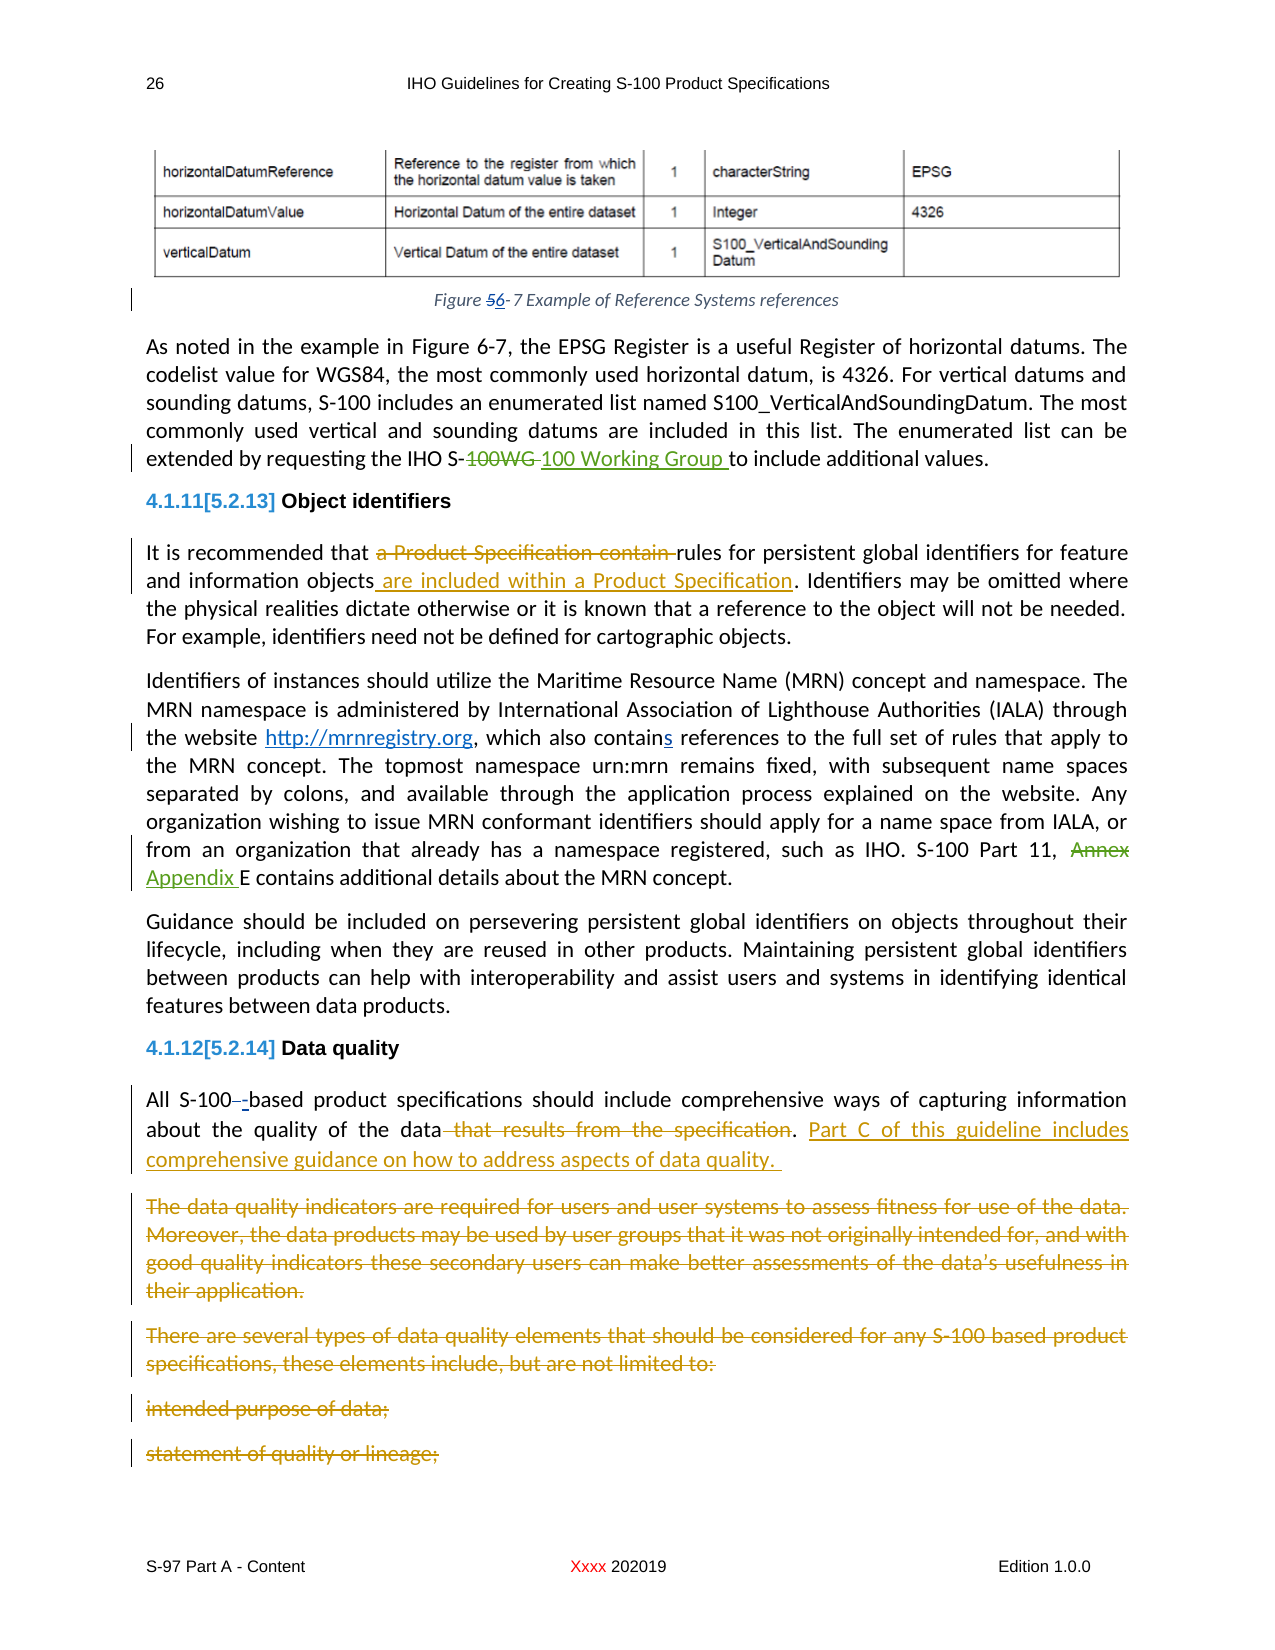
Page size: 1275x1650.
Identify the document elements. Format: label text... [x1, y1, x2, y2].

text It is recommended that rules for persistent global identifiers for feature and information objects. Identifiers may be omitted where the physical realities dictate otherwise or it is known that a reference to the object will not be needed. For example, identifiers need not be defined for cartographic objects. [146, 538, 1129, 650]
subtitle Object identifiers [146, 489, 1129, 513]
subtitle Data quality [146, 1036, 1129, 1060]
text Guidance should be included on persevering persistent global identifiers on objects throughout their lifecycle, including when they are reused in other products. Maintaining persistent global identifiers between products can help with interoperability and assist users and systems in identifying identical features between data products. [146, 907, 1129, 1019]
picture [153, 150, 1122, 287]
list All S-100based product specifications should include comprehensive ways of capturing information about the quality of the data. [146, 1085, 1129, 1174]
text Figure -6 Example of Reference Systems references [146, 288, 1129, 311]
list As noted in the example in Figure -6, the EPSG Register is a useful Register of horizontal datums. The codelist value for WGS84, the most commonly used horizontal datum, is 4326. For vertical datums and sounding datums, S-100 includes an enumerated list named S100_VerticalAndSoundingDatum. The most commonly used vertical and sounding datums are included in this list. The enumerated list can be extended by requesting the IHO S-to include additional values. [146, 332, 1129, 472]
text Identifiers of instances should utilize the Maritime Resource Name (MRN) concept and namespace. The MRN namespace is administered by International Association of Lighthouse Authorities (IALA) through the website http://mrnregistry.org, which also contain references to the full set of rules that apply to the MRN concept. The topmost namespace urn:mrn remains fixed, with subsequent name spaces separated by colons, and available through the application process explained on the website. Any organization wishing to issue MRN conformant identifiers should apply for a name space from IALA, or from an organization that already has a namespace registered, such as IHO. S-100 Part 11, E contains additional details about the MRN concept. [146, 667, 1129, 891]
